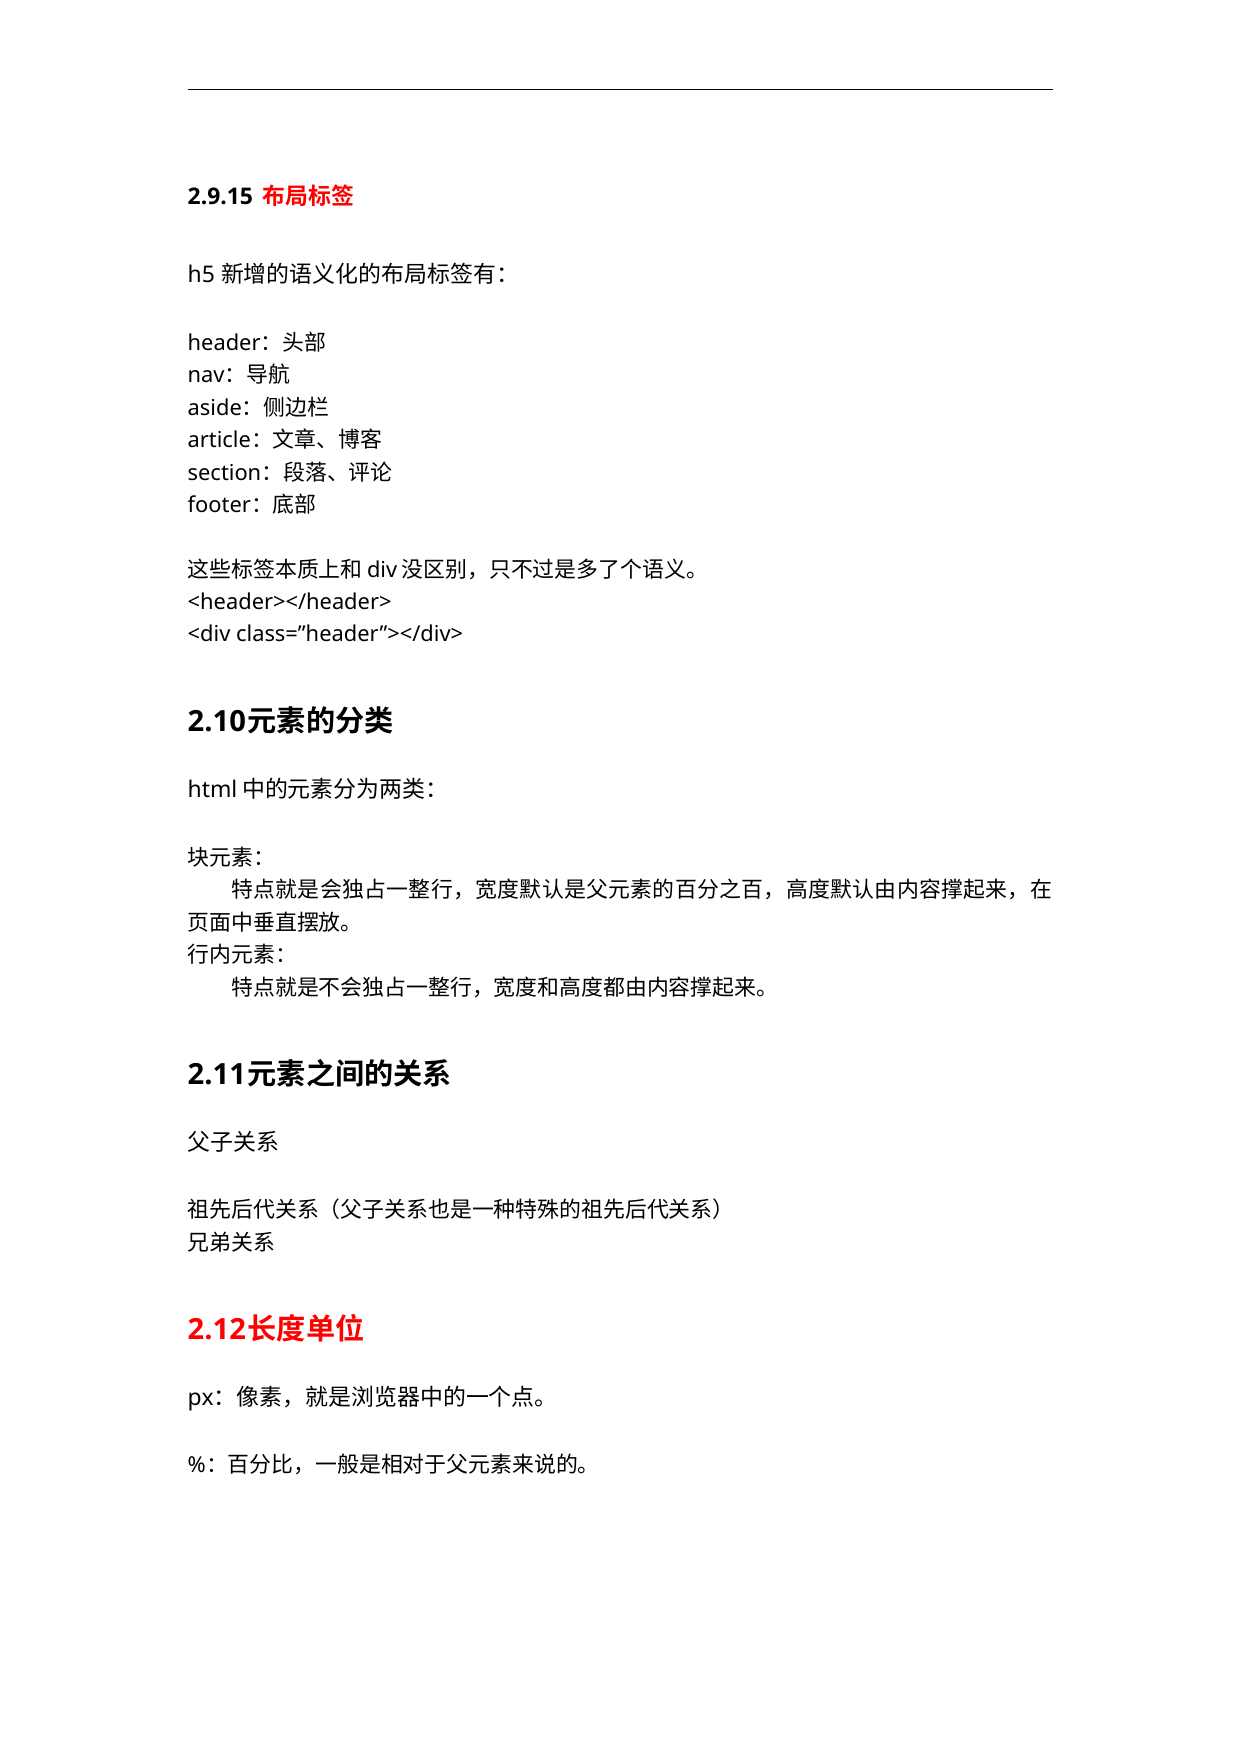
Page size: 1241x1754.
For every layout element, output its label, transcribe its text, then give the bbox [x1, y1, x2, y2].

subtitle 元素的分类 [187, 687, 1053, 752]
text article：文章、博客 [187, 422, 1053, 454]
text %：百分比，一般是相对于父元素来说的。 [187, 1447, 1053, 1479]
subtitle 元素之间的关系 [187, 1039, 1053, 1104]
text 祖先后代关系（父子关系也是一种特殊的祖先后代关系） [187, 1192, 1053, 1224]
text px：像素，就是浏览器中的一个点。 [187, 1363, 1053, 1428]
text 块元素： [187, 839, 1053, 872]
text 父子关系 [187, 1108, 1053, 1173]
text 这些标签本质上和div没区别，只不过是多了个语义。 [187, 552, 1053, 584]
text header：头部 [187, 324, 1053, 357]
text <div class=”header”></div> [187, 617, 1053, 649]
text <header></header> [187, 584, 1053, 617]
text 特点就是会独占一整行，宽度默认是父元素的百分之百，高度默认由内容撑起来，在页面中垂直摆放。 [187, 872, 1053, 937]
text html中的元素分为两类： [187, 755, 1053, 820]
text nav：导航 [187, 357, 1053, 389]
text aside：侧边栏 [187, 389, 1053, 422]
subtitle 长度单位 [187, 1294, 1053, 1359]
text section：段落、评论 [187, 454, 1053, 487]
text 行内元素： [187, 937, 1053, 969]
text h5 新增的语义化的布局标签有： [187, 240, 1053, 305]
text 特点就是不会独占一整行，宽度和高度都由内容撑起来。 [187, 969, 1053, 1002]
text footer：底部 [187, 487, 1053, 519]
subtitle 布局标签 [187, 162, 1053, 227]
text 兄弟关系 [187, 1224, 1053, 1257]
